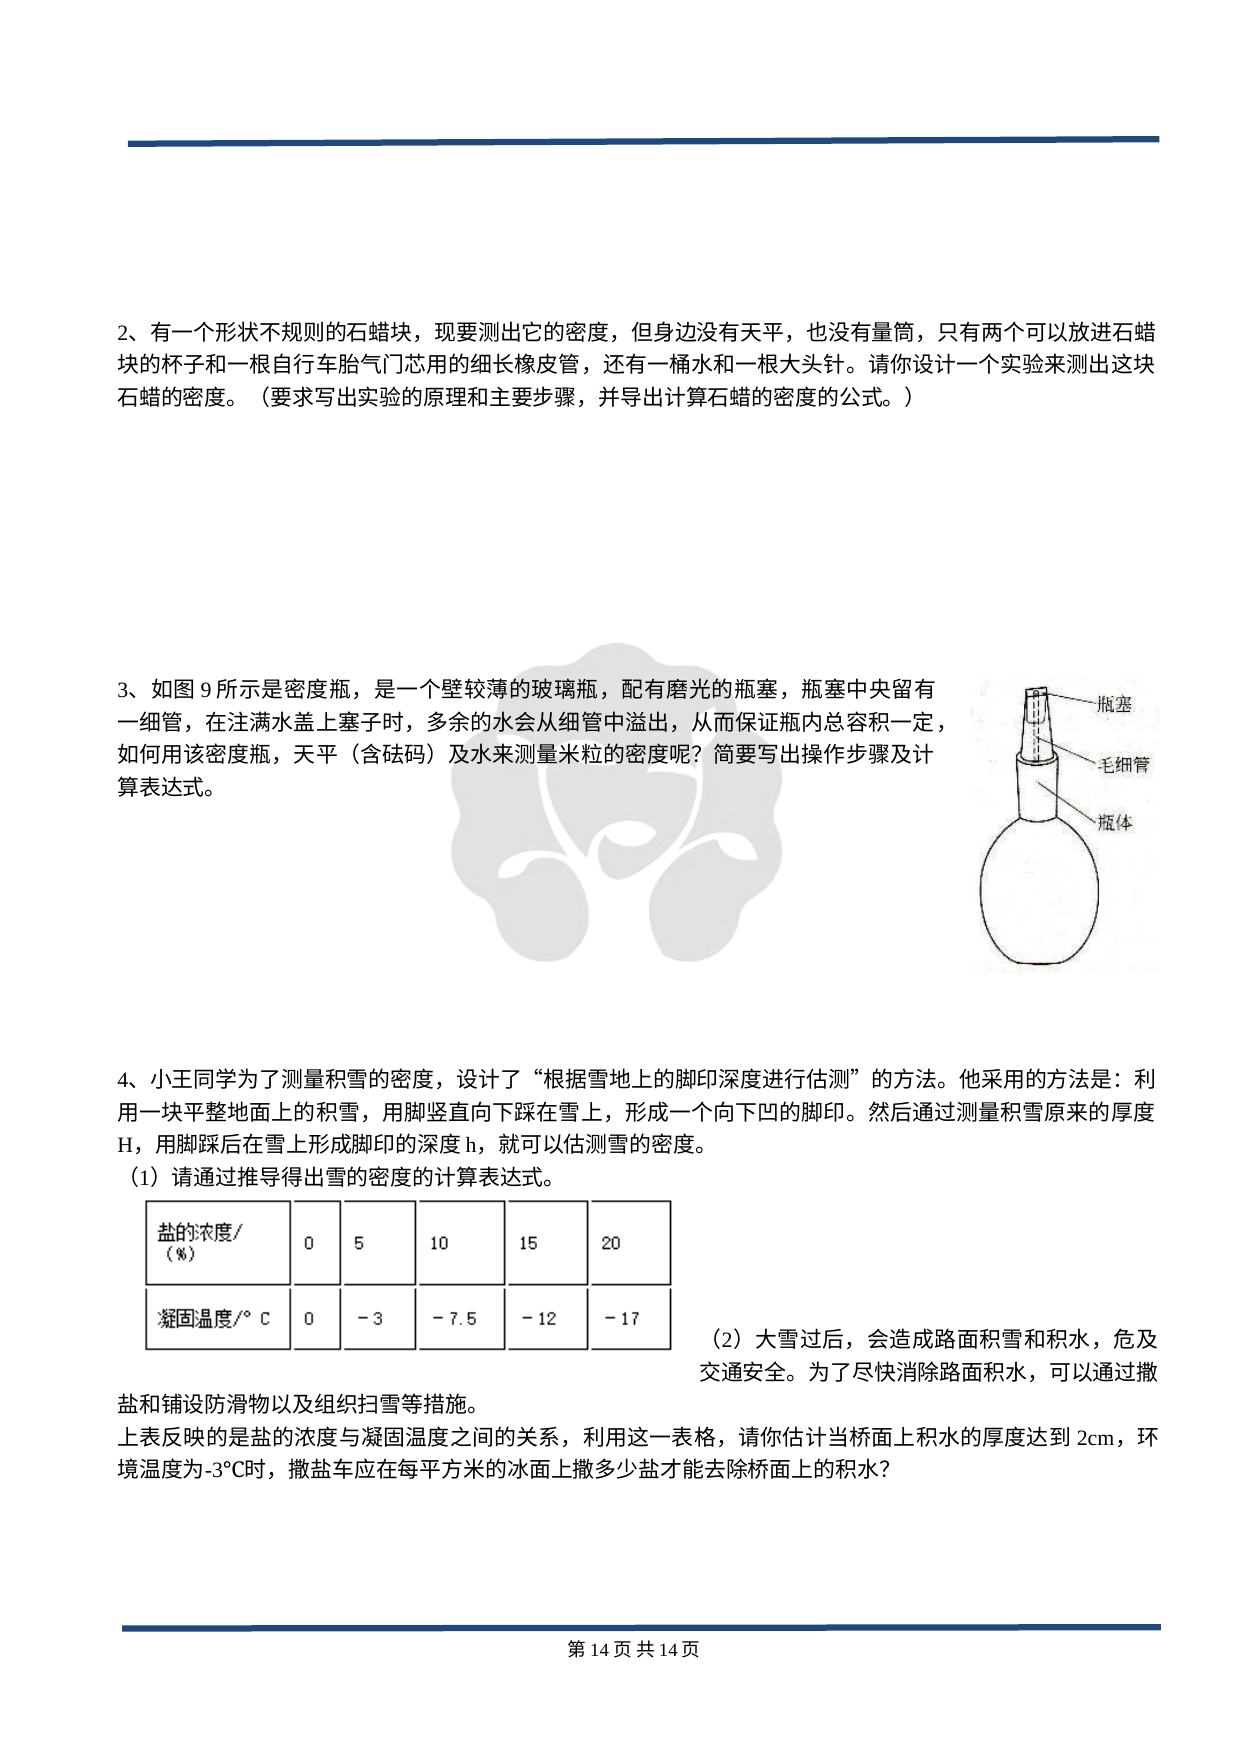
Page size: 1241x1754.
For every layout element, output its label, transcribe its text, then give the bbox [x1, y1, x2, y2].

text 上表反映的是盐的浓度与凝固温度之间的关系，利用这一表格，请你估计当桥面上积水的厚度达到2cm，环境温度为-3℃时，撒盐车应在每平方米的冰面上撒多少盐才能去除桥面上的积水？ [117, 1419, 1159, 1484]
text 3、如图9所示是密度瓶，是一个壁较薄的玻璃瓶，配有磨光的瓶塞，瓶塞中央留有一细管，在注满水盖上塞子时，多余的水会从细管中溢出，从而保证瓶内总容积一定，如何用该密度瓶，天平（含砝码）及水来测量米粒的密度呢？简要写出操作步骤及计算表达式。 [117, 672, 1159, 802]
picture [955, 673, 1167, 979]
text 4、小王同学为了测量积雪的密度，设计了“根据雪地上的脚印深度进行估测”的方法。他采用的方法是：利用一块平整地面上的积雪，用脚竖直向下踩在雪上，形成一个向下凹的脚印。然后通过测量积雪原来的厚度H，用脚踩后在雪上形成脚印的深度h，就可以估测雪的密度。 [117, 1062, 1159, 1159]
text （1）请通过推导得出雪的密度的计算表达式。 [117, 1159, 1159, 1192]
text 2、有一个形状不规则的石蜡块，现要测出它的密度，但身边没有天平，也没有量筒，只有两个可以放进石蜡块的杯子和一根自行车胎气门芯用的细长橡皮管，还有一桶水和一根大头针。请你设计一个实验来测出这块石蜡的密度。（要求写出实验的原理和主要步骤，并导出计算石蜡的密度的公式。） [117, 314, 1159, 412]
picture [141, 1197, 681, 1355]
text （2）大雪过后，会造成路面积雪和积水，危及交通安全。为了尽快消除路面积水，可以通过撒盐和铺设防滑物以及组织扫雪等措施。 [117, 1322, 1159, 1419]
